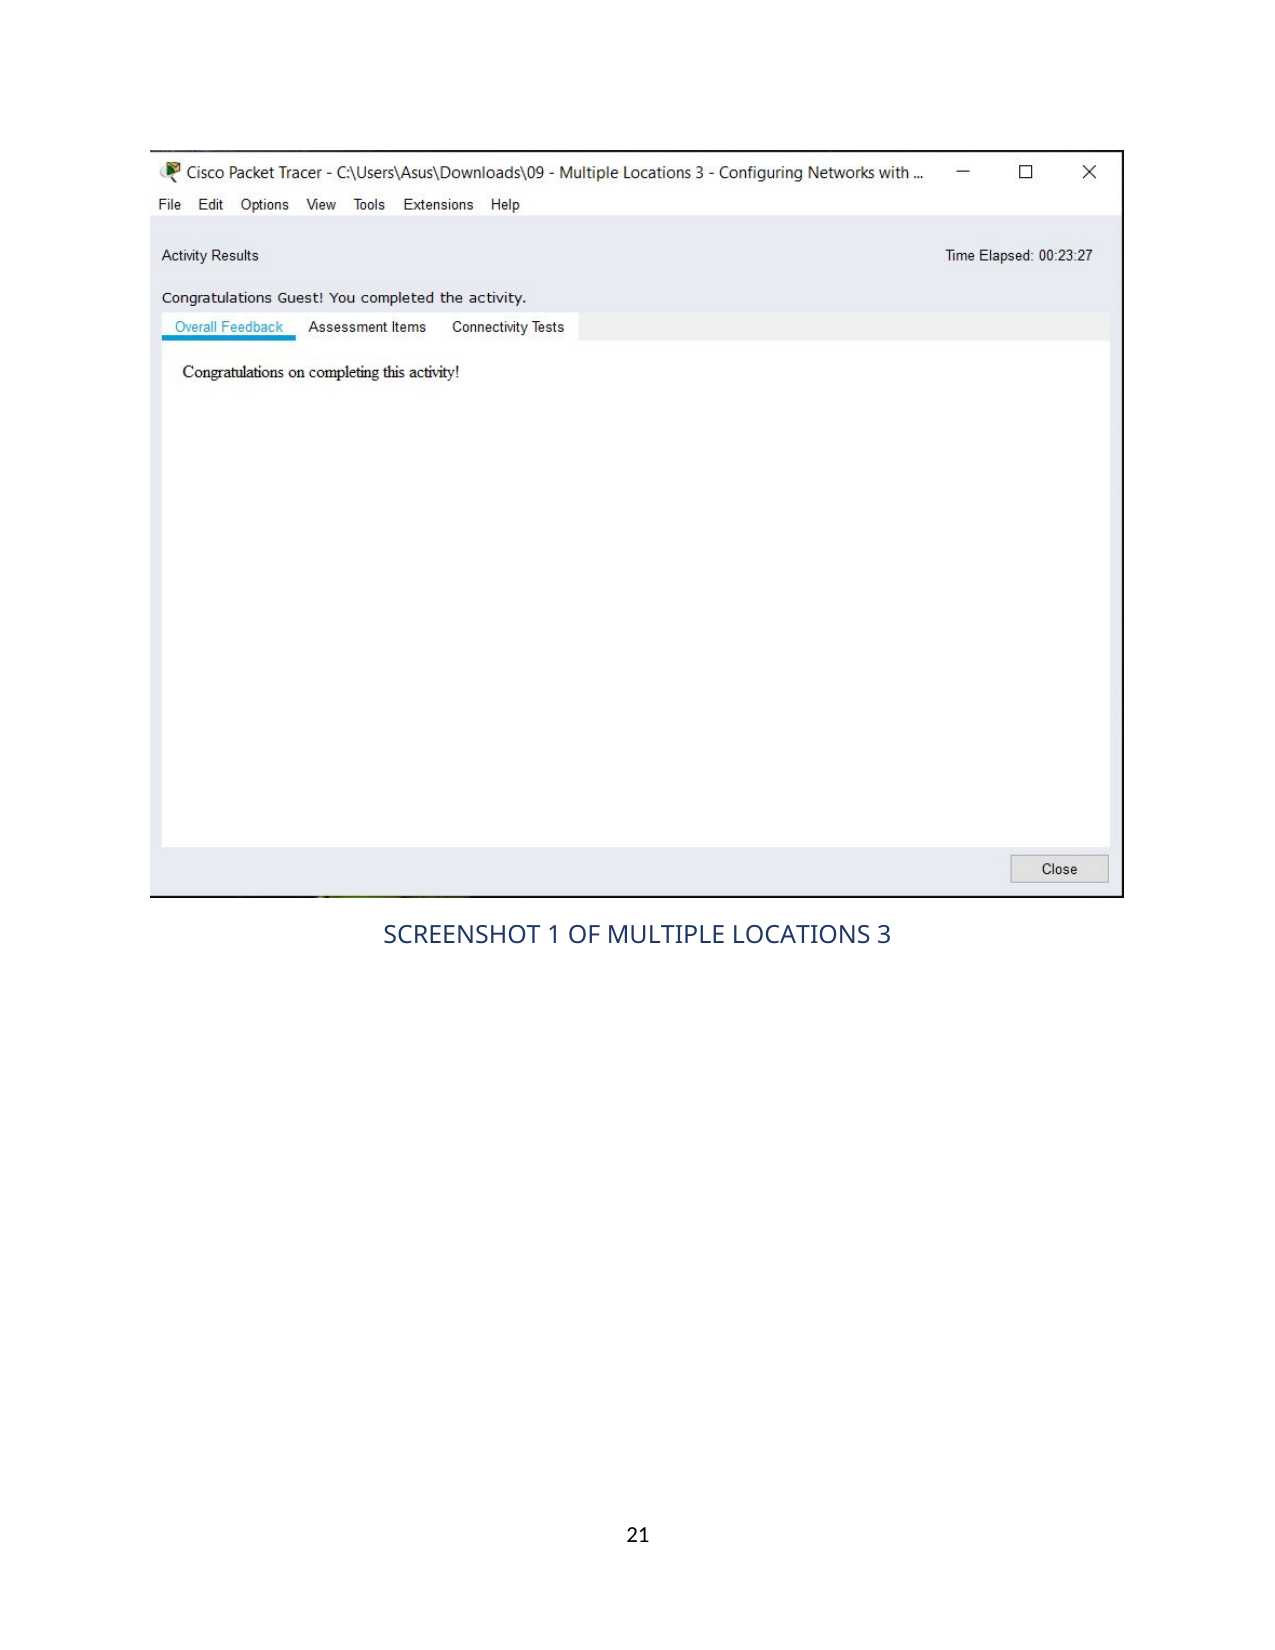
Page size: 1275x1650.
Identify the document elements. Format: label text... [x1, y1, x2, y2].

text SCREENSHOT 1 OF MULTIPLE LOCATIONS 3 [150, 916, 1125, 950]
picture [150, 150, 1124, 898]
